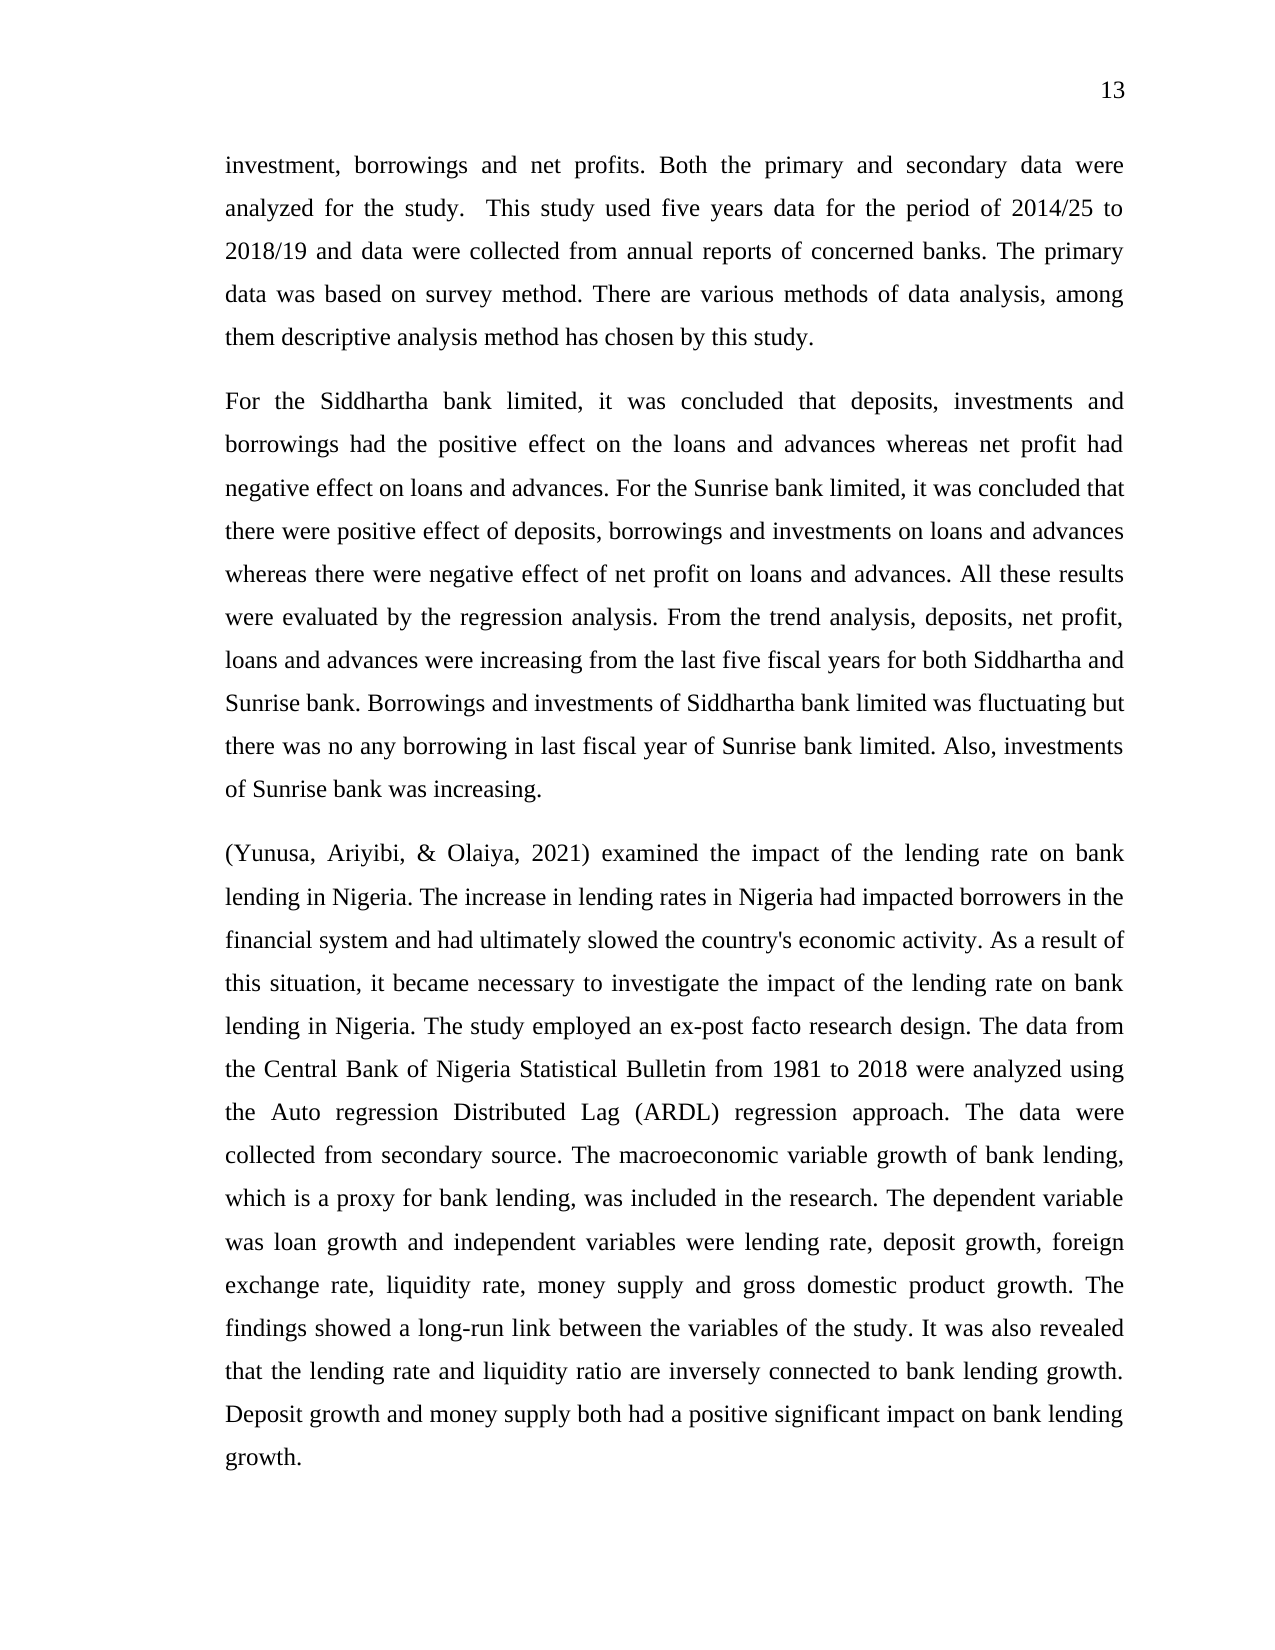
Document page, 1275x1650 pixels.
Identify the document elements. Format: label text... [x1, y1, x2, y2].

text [225, 150, 1125, 351]
text examined the impact of the lending rate on bank lending in Nigeria. The increase in lending rates in Nigeria had impacted borrowers in the financial system and had ultimately slowed the country's economic activity. As a result of this situation, it became necessary to investigate the impact of the lending rate on bank lending in Nigeria. The study employed an ex-post facto research design. The data from the Central Bank of Nigeria Statistical Bulletin from 1981 to 2018 were analyzed using the Auto regression Distributed Lag (ARDL) regression approach. The data were collected from secondary source. The macroeconomic variable growth of bank lending, which is a proxy for bank lending, was included in the research. The dependent variable was loan growth and independent variables were lending rate, deposit growth, foreign exchange rate, liquidity rate, money supply and gross domestic product growth. The findings showed a long-run link between the variables of the study. It was also revealed that the lending rate and liquidity ratio are inversely connected to bank lending growth. Deposit growth and money supply both had a positive significant impact on bank lending growth. [225, 838, 1125, 1471]
text For the Siddhartha bank limited, it was concluded that deposits, investments and borrowings had the positive effect on the loans and advances whereas net profit had negative effect on loans and advances. For the Sunrise bank limited, it was concluded that there were positive effect of deposits, borrowings and investments on loans and advances whereas there were negative effect of net profit on loans and advances. All these results were evaluated by the regression analysis. From the trend analysis, deposits, net profit, loans and advances were increasing from the last five fiscal years for both Siddhartha and Sunrise bank. Borrowings and investments of Siddhartha bank limited was fluctuating but there was no any borrowing in last fiscal year of Sunrise bank limited. Also, investments of Sunrise bank was increasing. [225, 386, 1125, 803]
